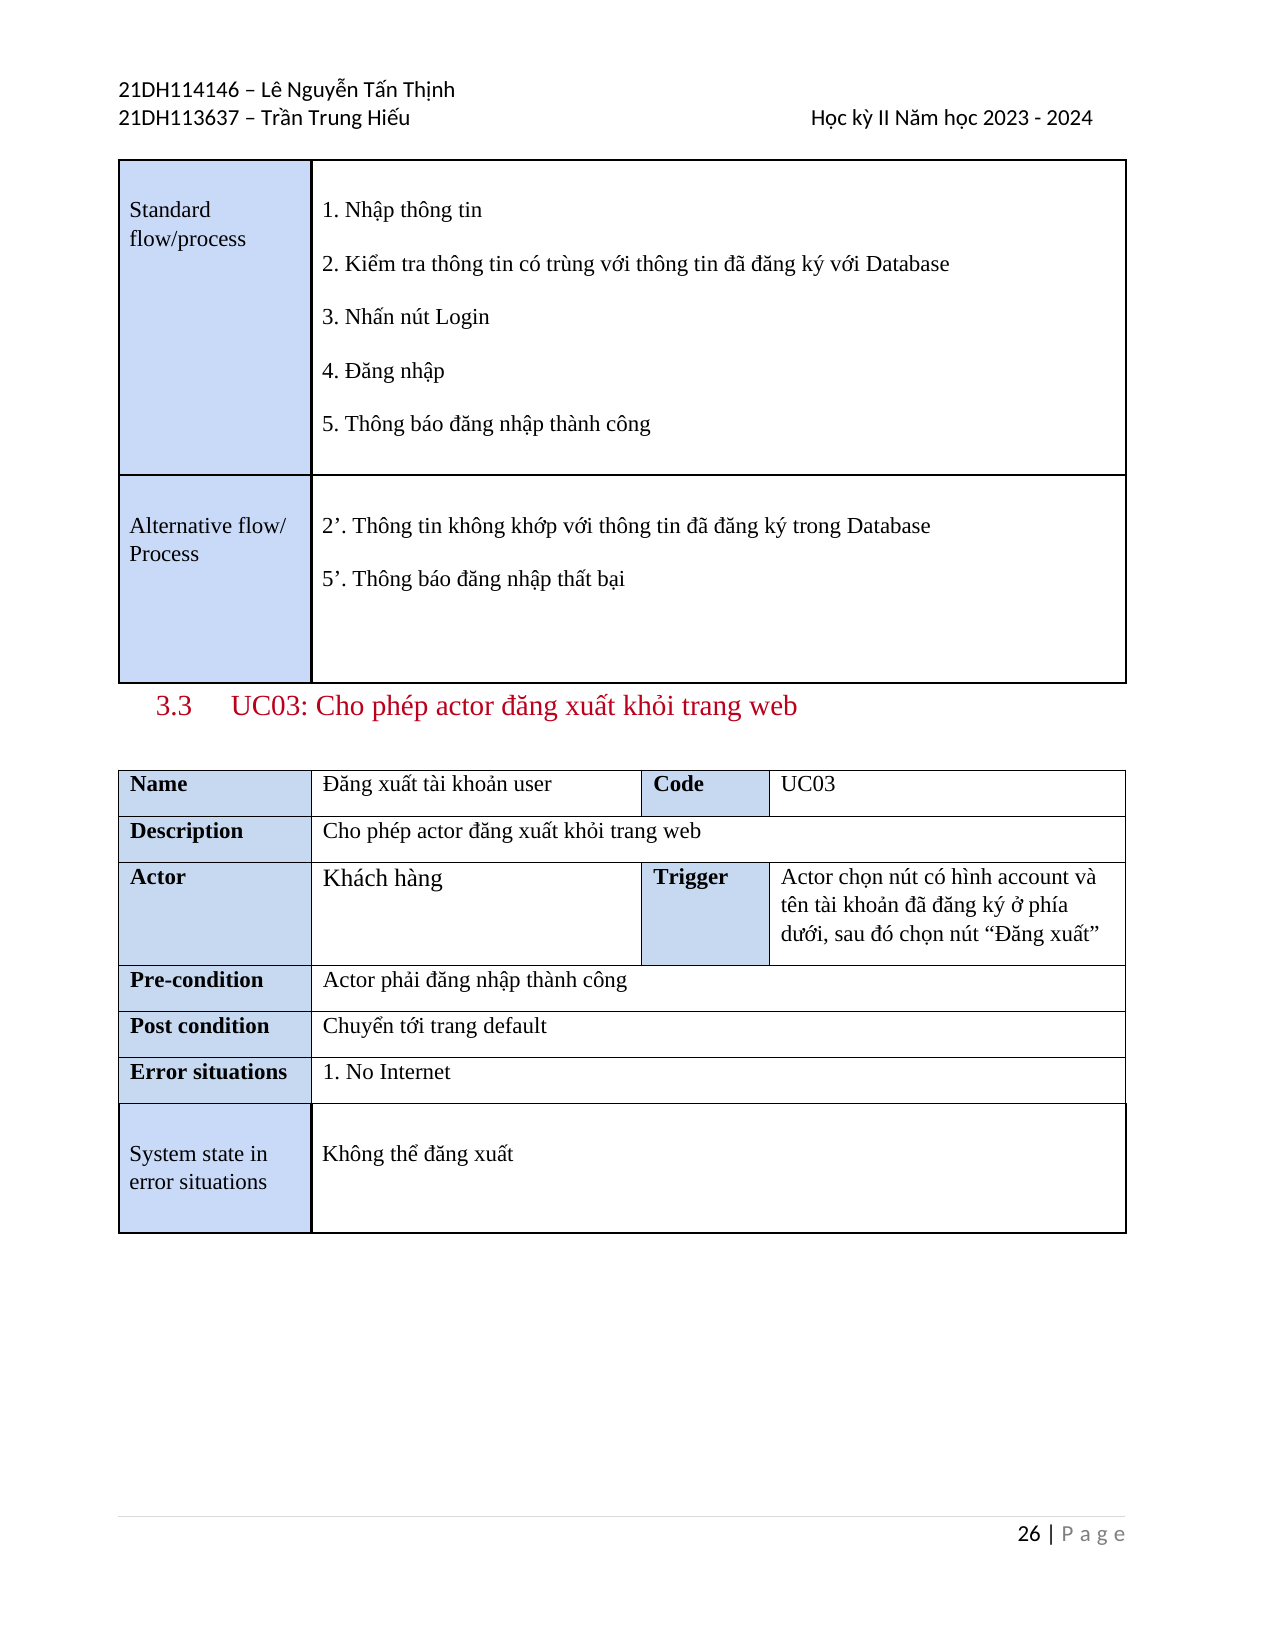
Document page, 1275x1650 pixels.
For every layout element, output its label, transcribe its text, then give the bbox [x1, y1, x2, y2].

table_cell Standard flow/process [120, 161, 310, 474]
table_cell Error situations [119, 1058, 311, 1103]
table_cell Chuyển tới trang default [312, 1012, 1125, 1057]
table_cell 2’. Thông tin không khớp với thông tin đã đăng ký trong Database 5’. Thông báo đăng nhập thất bại [313, 476, 1125, 682]
table_header Name [119, 771, 311, 816]
table_header Code [642, 771, 769, 816]
table_cell Khách hàng [312, 863, 641, 965]
subtitle UC03: Cho phép actor đăng xuất khỏi trang web [156, 688, 1125, 722]
table_cell 1. No Internet [312, 1058, 1125, 1103]
table_header Đăng xuất tài khoản user [312, 771, 641, 816]
table_cell Không thể đăng xuất [313, 1104, 1125, 1232]
table_cell Pre-condition [119, 966, 311, 1011]
table_cell Actor chọn nút có hình account và tên tài khoản đã đăng ký ở phía dưới, sau đó chọn nút “Đăng xuất” [770, 863, 1125, 965]
table_cell Trigger [642, 863, 769, 965]
table_cell 1. Nhập thông tin 2. Kiểm tra thông tin có trùng với thông tin đã đăng ký với Database 3. Nhấn nút Login 4. Đăng nhập 5. Thông báo đăng nhập thành công [313, 161, 1125, 474]
table_cell Post condition [119, 1012, 311, 1057]
table_cell Cho phép actor đăng xuất khỏi trang web [312, 817, 1125, 862]
table_header UC03 [770, 771, 1125, 816]
table_cell Alternative flow/ Process [120, 476, 310, 682]
table_cell Description [119, 817, 311, 862]
table_cell Actor [119, 863, 311, 965]
table_cell Actor phải đăng nhập thành công [312, 966, 1125, 1011]
table_cell System state in error situations [120, 1104, 310, 1232]
